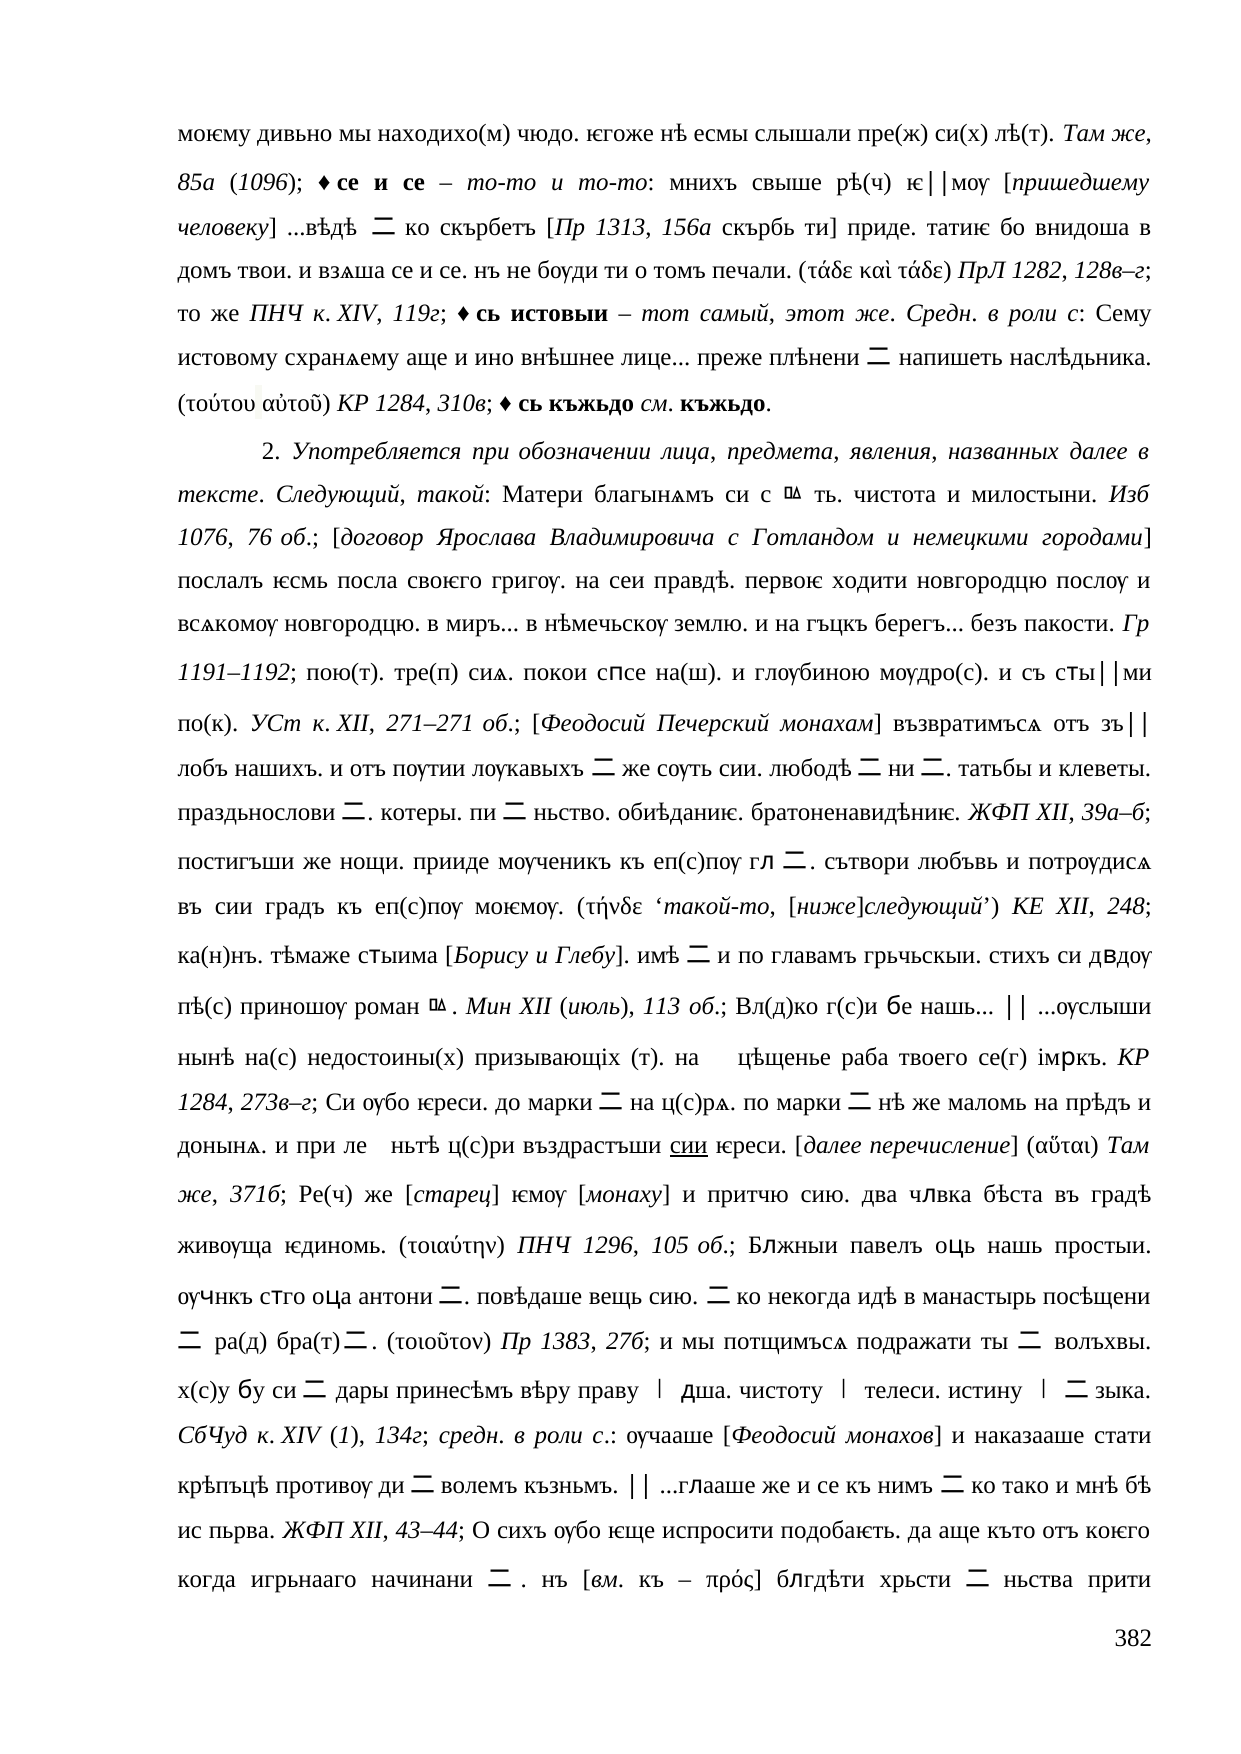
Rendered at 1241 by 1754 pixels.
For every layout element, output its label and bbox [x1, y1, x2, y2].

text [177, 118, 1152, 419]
text [177, 436, 1152, 1594]
